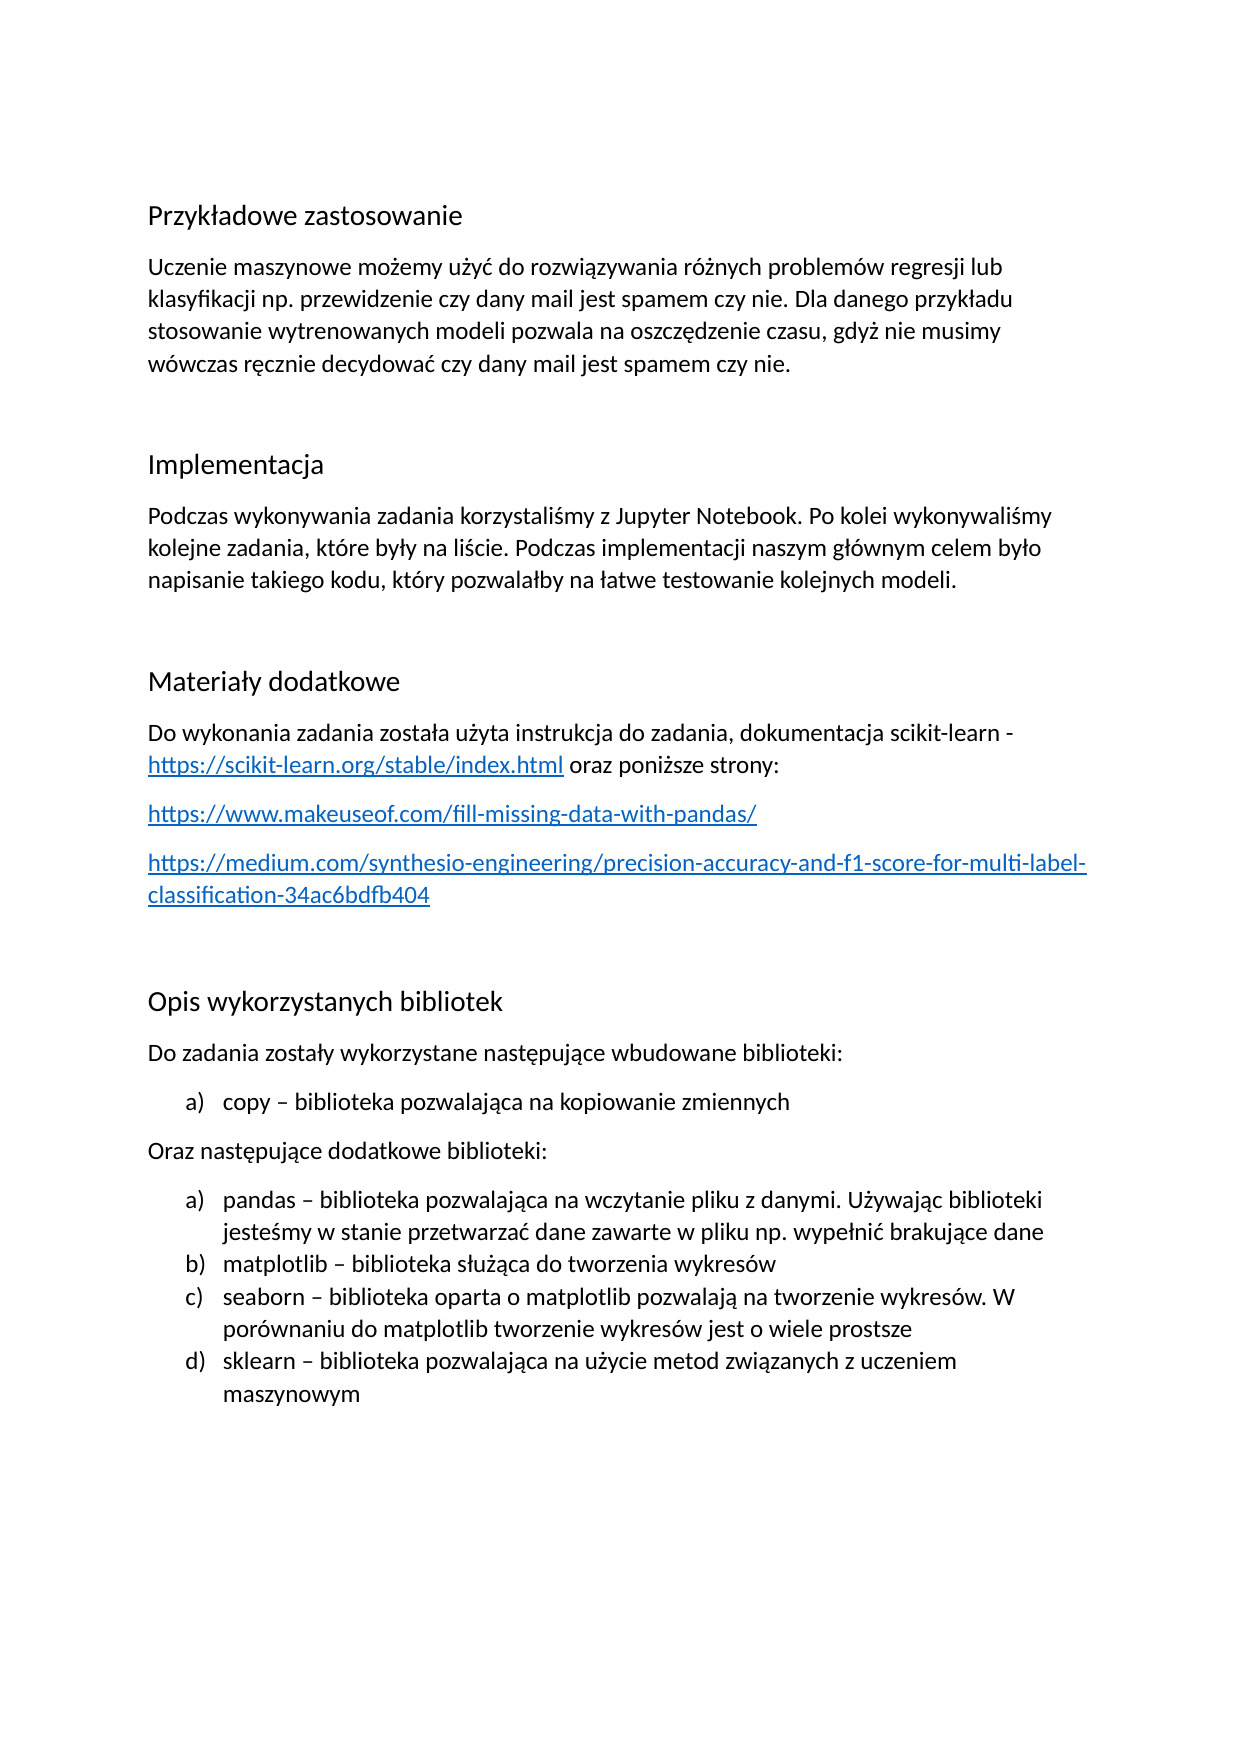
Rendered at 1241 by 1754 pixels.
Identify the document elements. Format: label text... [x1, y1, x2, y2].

list seaborn – biblioteka oparta o matplotlib pozwalają na tworzenie wykresów. W porównaniu do matplotlib tworzenie wykresów jest o wiele prostsze [185, 1281, 1093, 1344]
text Podczas wykonywania zadania korzystaliśmy z Jupyter Notebook. Po kolei wykonywaliśmy kolejne zadania, które były na liście. Podczas implementacji naszym głównym celem było napisanie takiego kodu, który pozwalałby na łatwe testowanie kolejnych modeli. [148, 500, 1093, 595]
text https://medium.com/synthesio-engineering/precision-accuracy-and-f1-score-for-multi-label-classification-34ac6bdfb404 [148, 847, 1093, 910]
text Implementacja [148, 446, 1093, 481]
text Opis wykorzystanych bibliotek [148, 983, 1093, 1018]
list matplotlib – biblioteka służąca do tworzenia wykresów [185, 1249, 1093, 1279]
text https://www.makeuseof.com/fill-missing-data-with-pandas/ [148, 798, 1093, 829]
text Do wykonania zadania została użyta instrukcja do zadania, dokumentacja scikit-learn - https://scikit-learn.org/stable/index.html oraz poniższe strony: [148, 717, 1093, 780]
text Materiały dodatkowe [148, 663, 1093, 698]
text Przykładowe zastosowanie [148, 197, 1093, 232]
list pandas – biblioteka pozwalająca na wczytanie pliku z danymi. Używając biblioteki jesteśmy w stanie przetwarzać dane zawarte w pliku np. wypełnić brakujące dane [185, 1184, 1093, 1247]
list copy – biblioteka pozwalająca na kopiowanie zmiennych [185, 1086, 1093, 1117]
list sklearn – biblioteka pozwalająca na użycie metod związanych z uczeniem maszynowym [185, 1346, 1093, 1408]
text Oraz następujące dodatkowe biblioteki: [148, 1135, 1093, 1166]
text Do zadania zostały wykorzystane następujące wbudowane biblioteki: [148, 1037, 1093, 1068]
text Uczenie maszynowe możemy użyć do rozwiązywania różnych problemów regresji lub klasyfikacji np. przewidzenie czy dany mail jest spamem czy nie. Dla danego przykładu stosowanie wytrenowanych modeli pozwala na oszczędzenie czasu, gdyż nie musimy wówczas ręcznie decydować czy dany mail jest spamem czy nie. [148, 251, 1093, 378]
